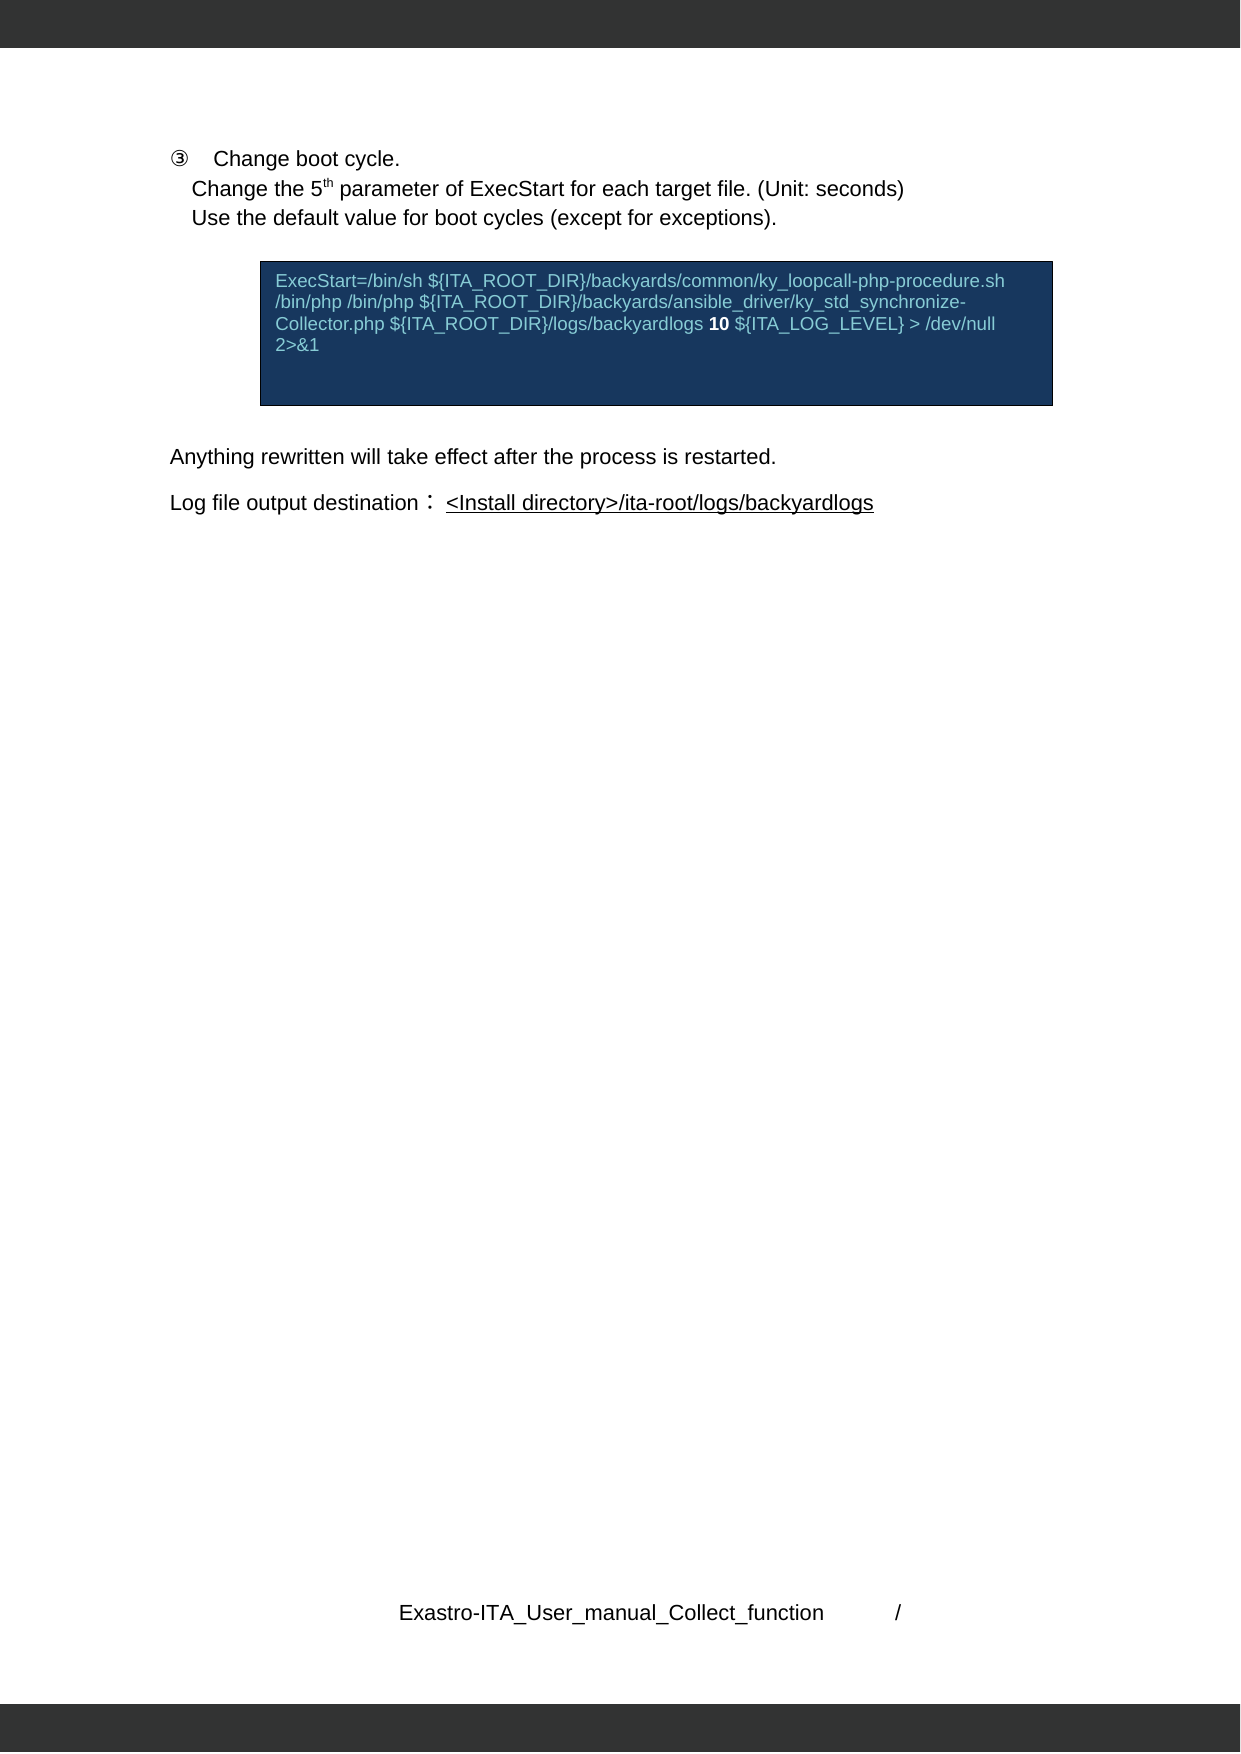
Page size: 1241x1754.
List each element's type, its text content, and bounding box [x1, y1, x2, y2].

text Anything rewritten will take effect after the process is restarted. [148, 441, 1152, 471]
picture [0, 0, 1241, 48]
text Log file output destination： <Install directory>/ita-root/logs/backyardlogs [148, 471, 1152, 531]
text Change the 5th parameter of ExecStart for each target file. (Unit: seconds) [169, 173, 1152, 203]
picture [0, 1704, 1241, 1752]
list Change boot cycle. [169, 143, 1152, 173]
text Use the default value for boot cycles (except for exceptions). [169, 203, 1152, 233]
